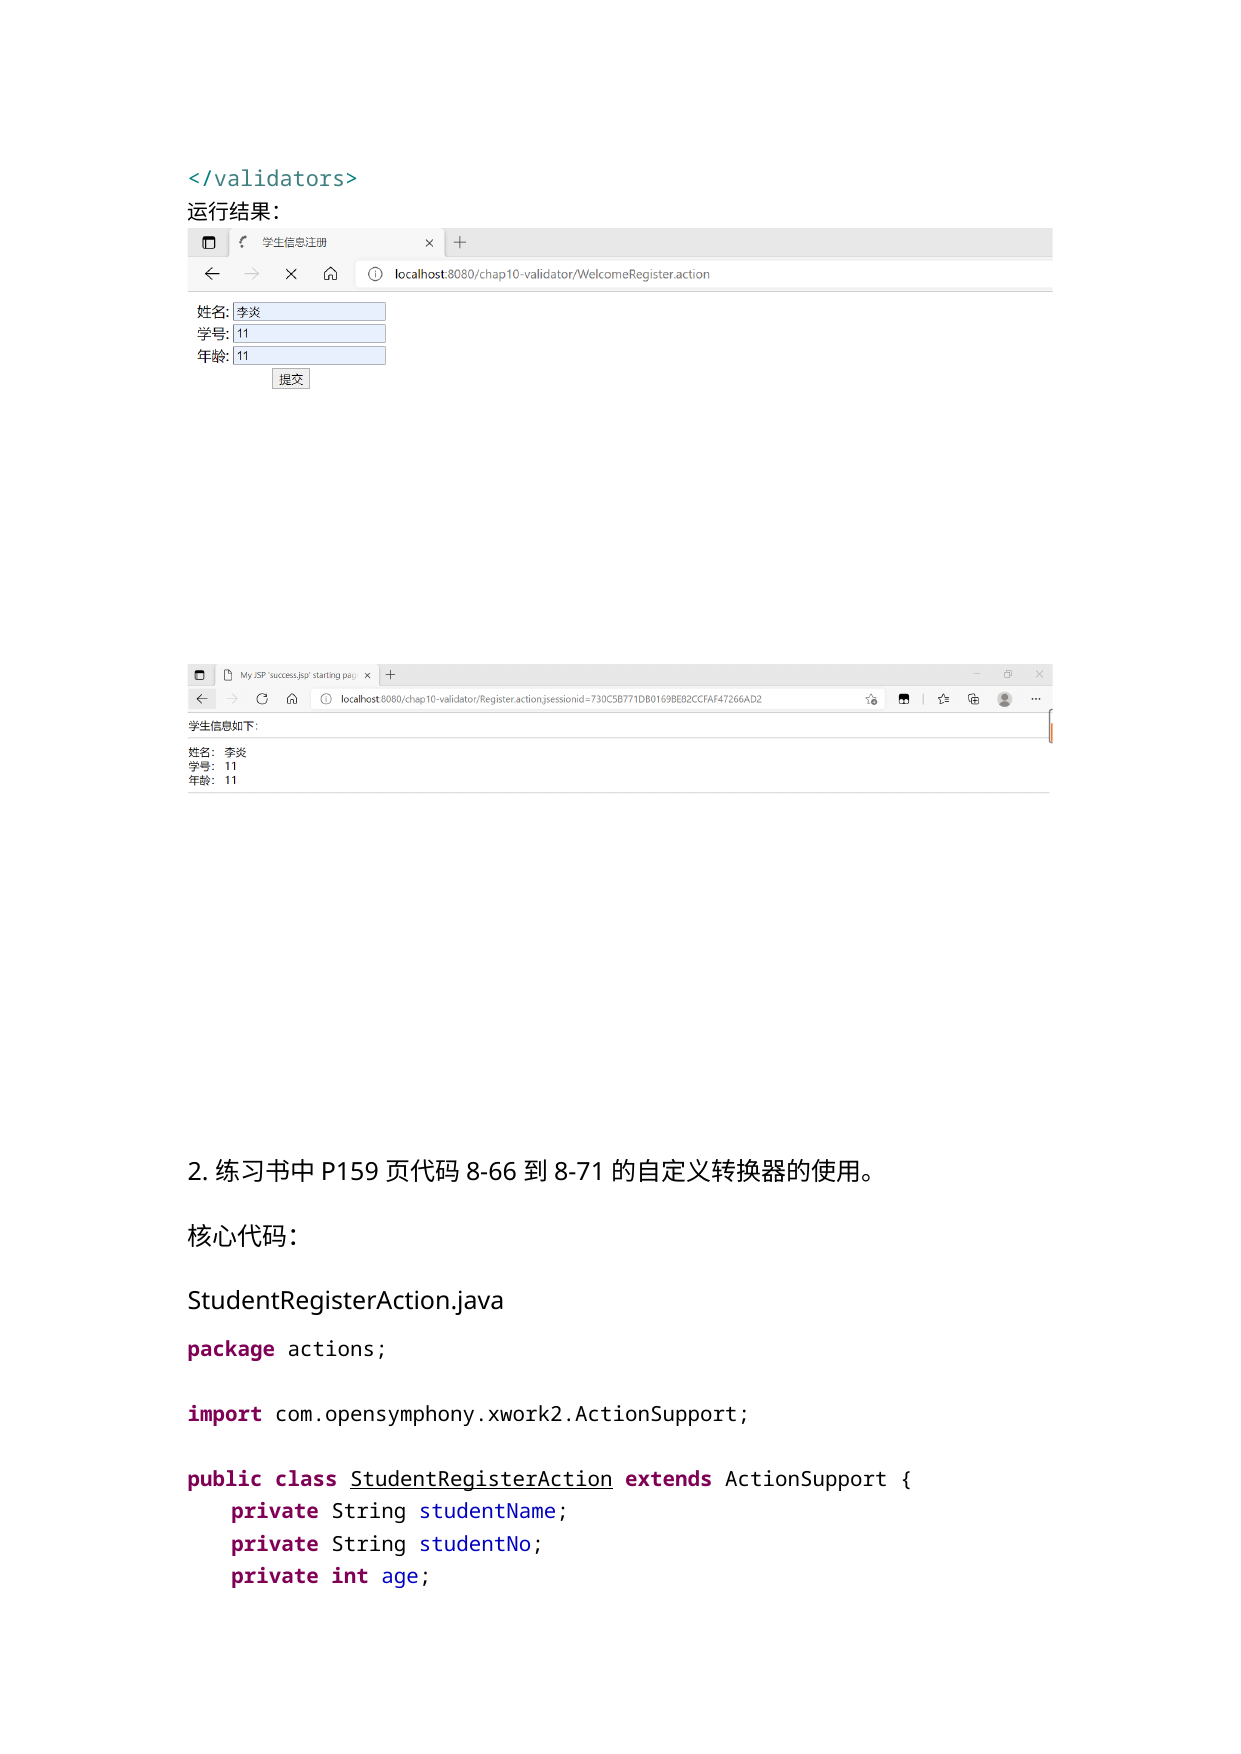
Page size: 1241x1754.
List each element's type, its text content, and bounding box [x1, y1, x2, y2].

text </validators> [187, 162, 1053, 194]
text 2. 练习书中 P159 页代码 8-66 到 8-71 的自定义转换器的使用。 [187, 1137, 1053, 1202]
text 运行结果： [187, 194, 1053, 227]
text private String studentName; [187, 1494, 1053, 1527]
text package actions; [187, 1332, 1053, 1364]
text 核心代码： [187, 1202, 1053, 1267]
text import com.opensymphony.xwork2.ActionSupport; [187, 1397, 1053, 1429]
text public class StudentRegisterAction extends ActionSupport { [187, 1462, 1053, 1494]
picture [187, 664, 1053, 1122]
picture [187, 228, 1053, 648]
text private String studentNo; [187, 1527, 1053, 1559]
text StudentRegisterAction.java [187, 1267, 1053, 1332]
text private int age; [187, 1559, 1053, 1592]
